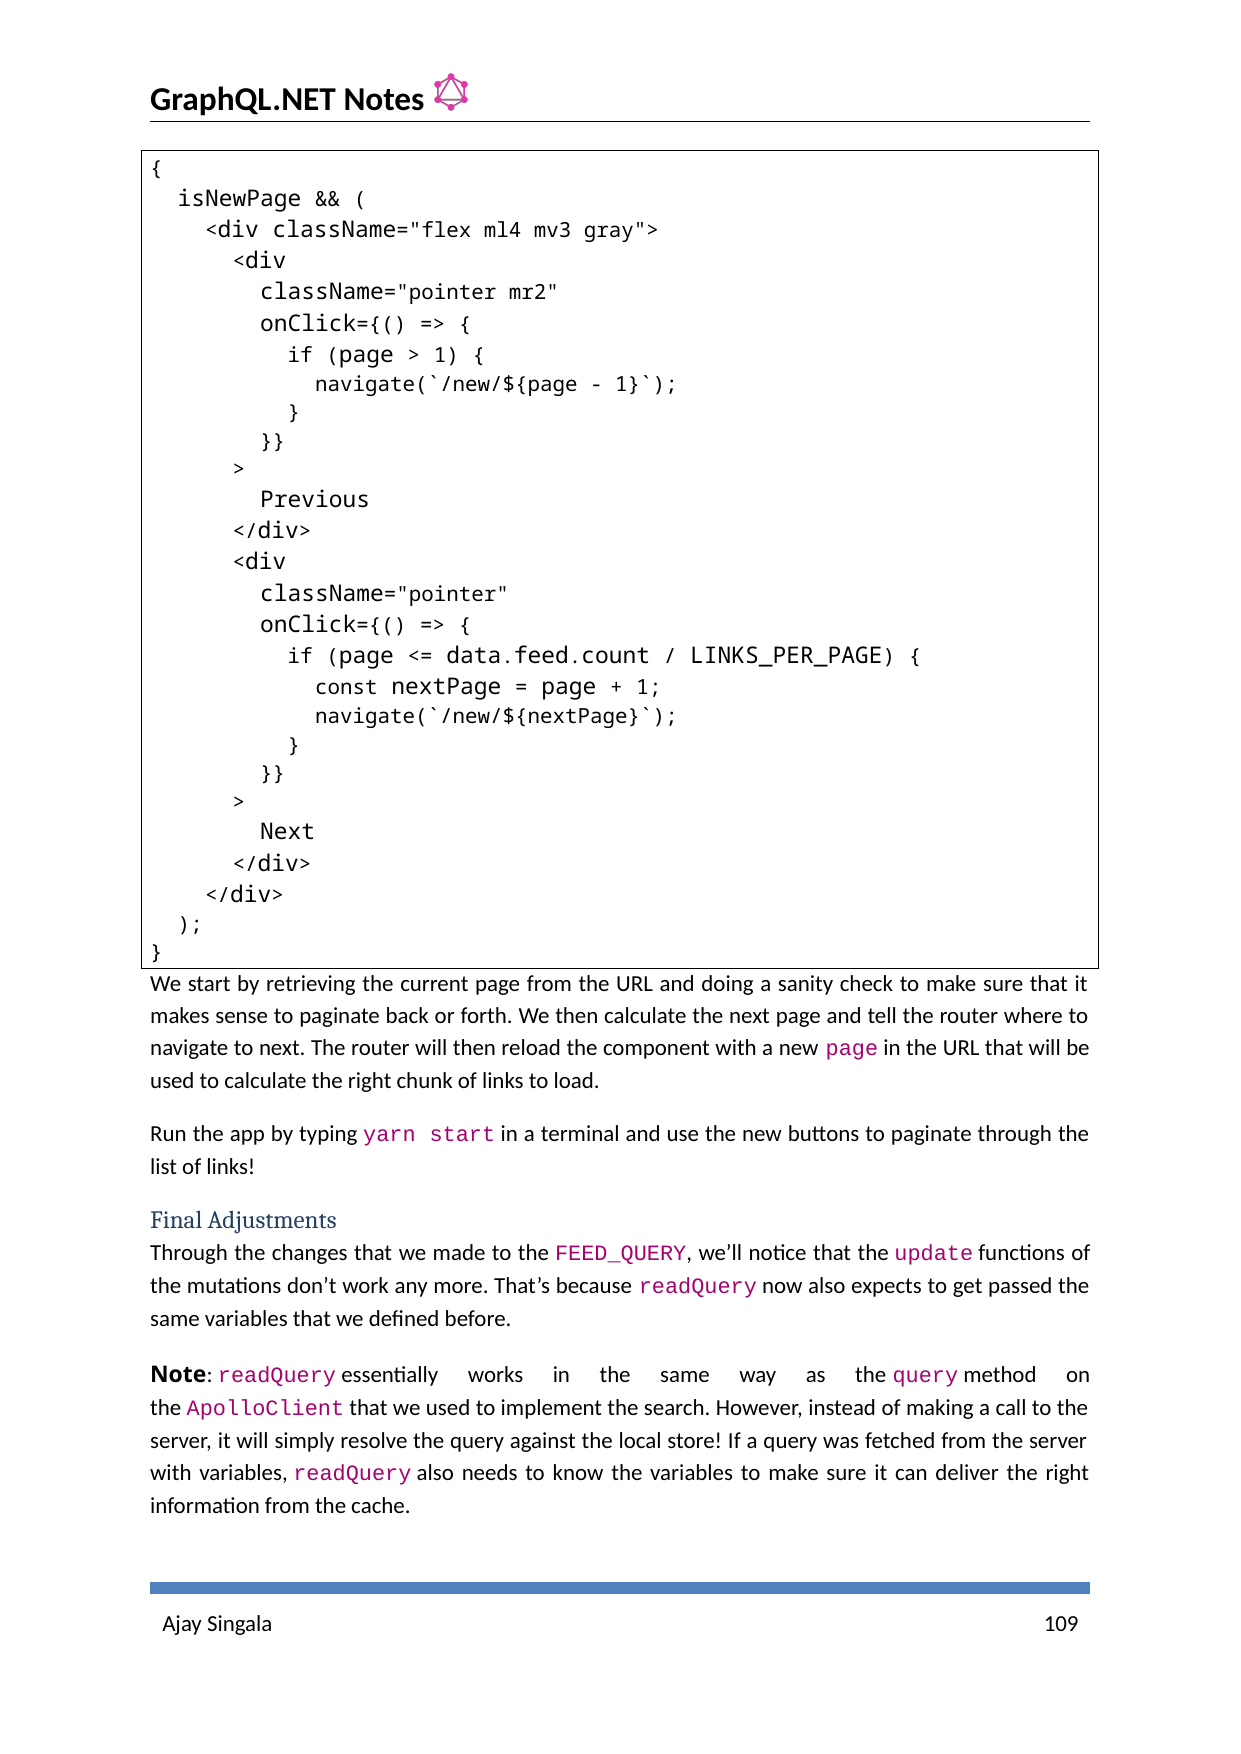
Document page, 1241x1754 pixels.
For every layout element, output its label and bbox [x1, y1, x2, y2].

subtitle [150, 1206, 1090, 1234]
picture [432, 73, 469, 111]
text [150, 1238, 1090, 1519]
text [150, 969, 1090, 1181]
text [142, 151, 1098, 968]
